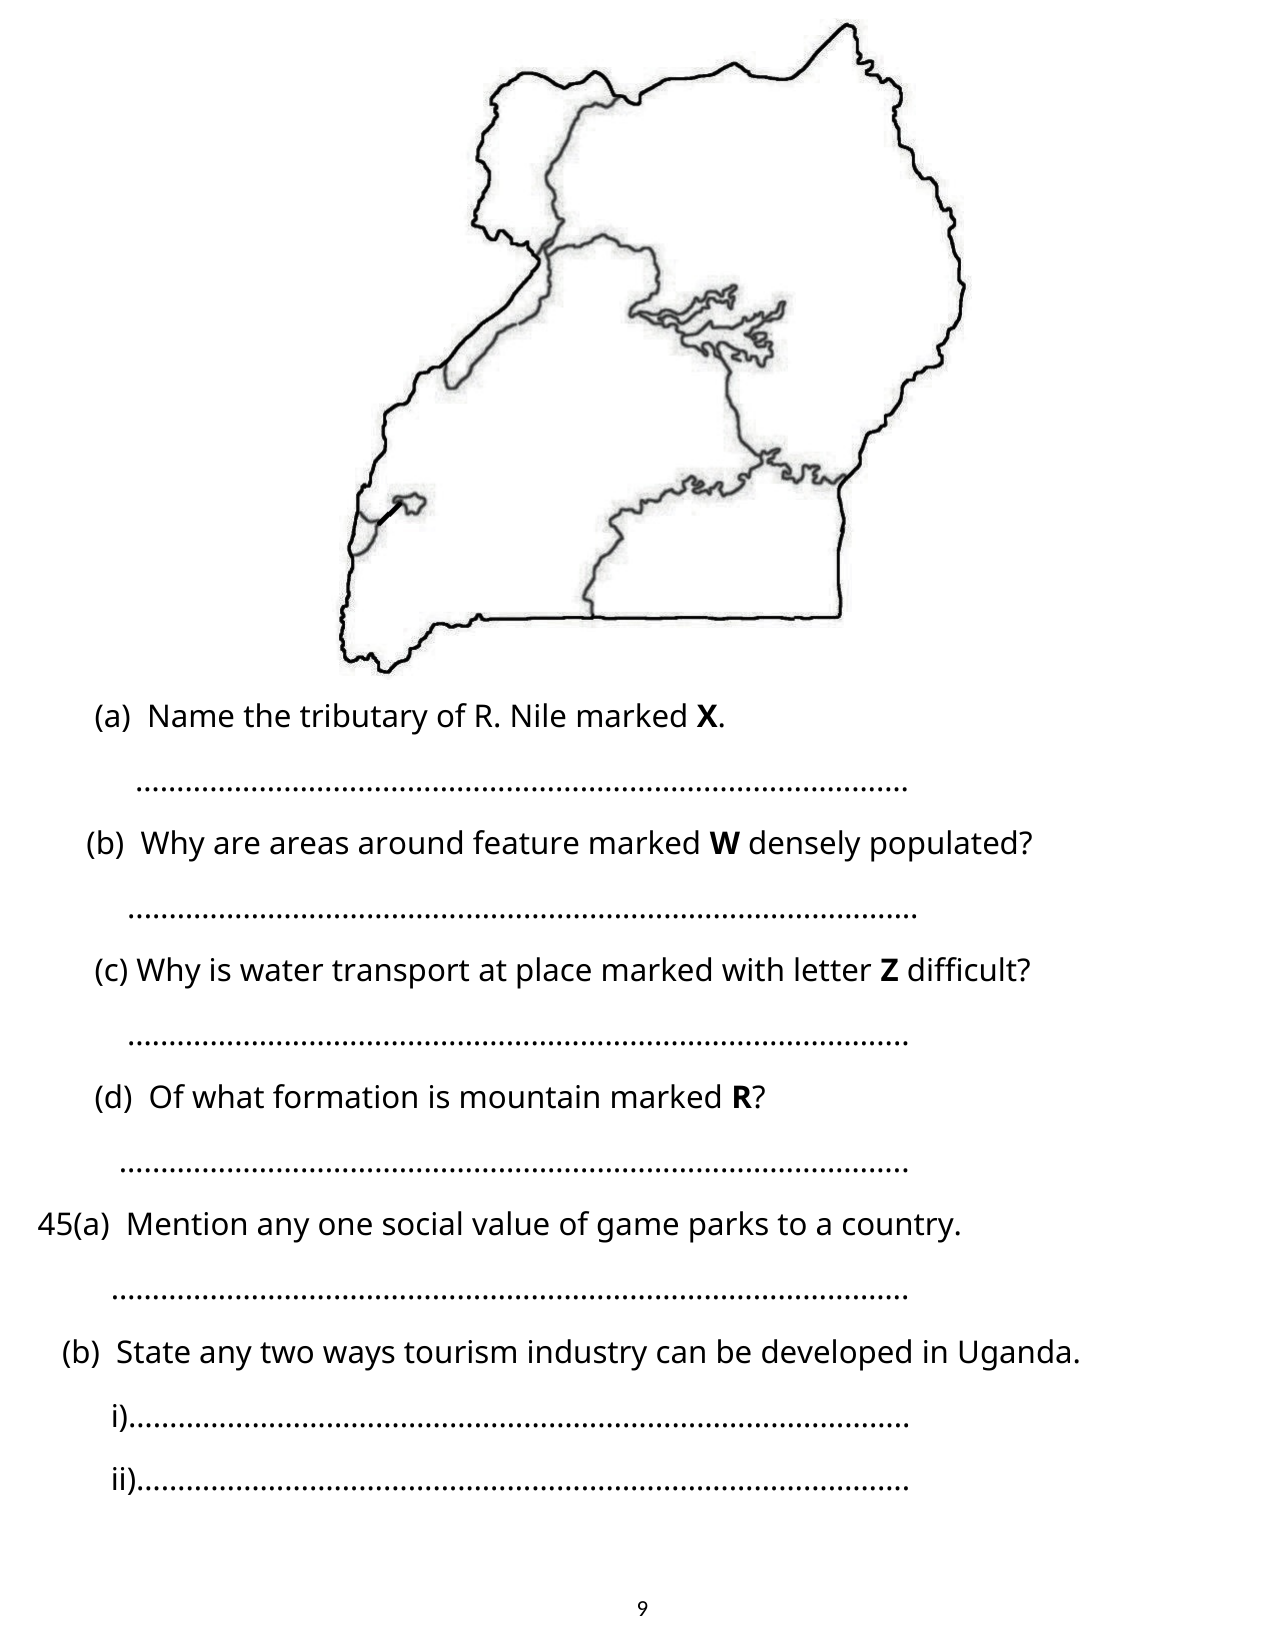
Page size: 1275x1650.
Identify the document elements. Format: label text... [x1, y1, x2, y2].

text (b) State any two ways tourism industry can be developed in Uganda. [37, 1330, 1247, 1373]
text …………………………………………………………………………………. [37, 757, 1247, 800]
text .……………………………………………………………………………….... [37, 1012, 1247, 1055]
text i)………………………………………………………………………………….. [37, 1393, 1247, 1436]
text (a) Name the tributary of R. Nile marked X. [37, 694, 1247, 736]
text (d) Of what formation is mountain marked R? [37, 1076, 1247, 1118]
text ..………………………………....………..……………………………………. [37, 885, 1247, 927]
text 45(a) Mention any one social value of game parks to a country. [37, 1202, 1247, 1245]
text ….……………………………………………………………………………….. [37, 1139, 1247, 1182]
text ……………………………………………………………………………………. [37, 1266, 1247, 1309]
text (b) Why are areas around feature marked W densely populated? [37, 821, 1247, 864]
text (c) Why is water transport at place marked with letter Z difficult? [37, 948, 1247, 991]
picture [307, 18, 977, 680]
text ii)…………………………………………………………………………………. [37, 1457, 1247, 1499]
